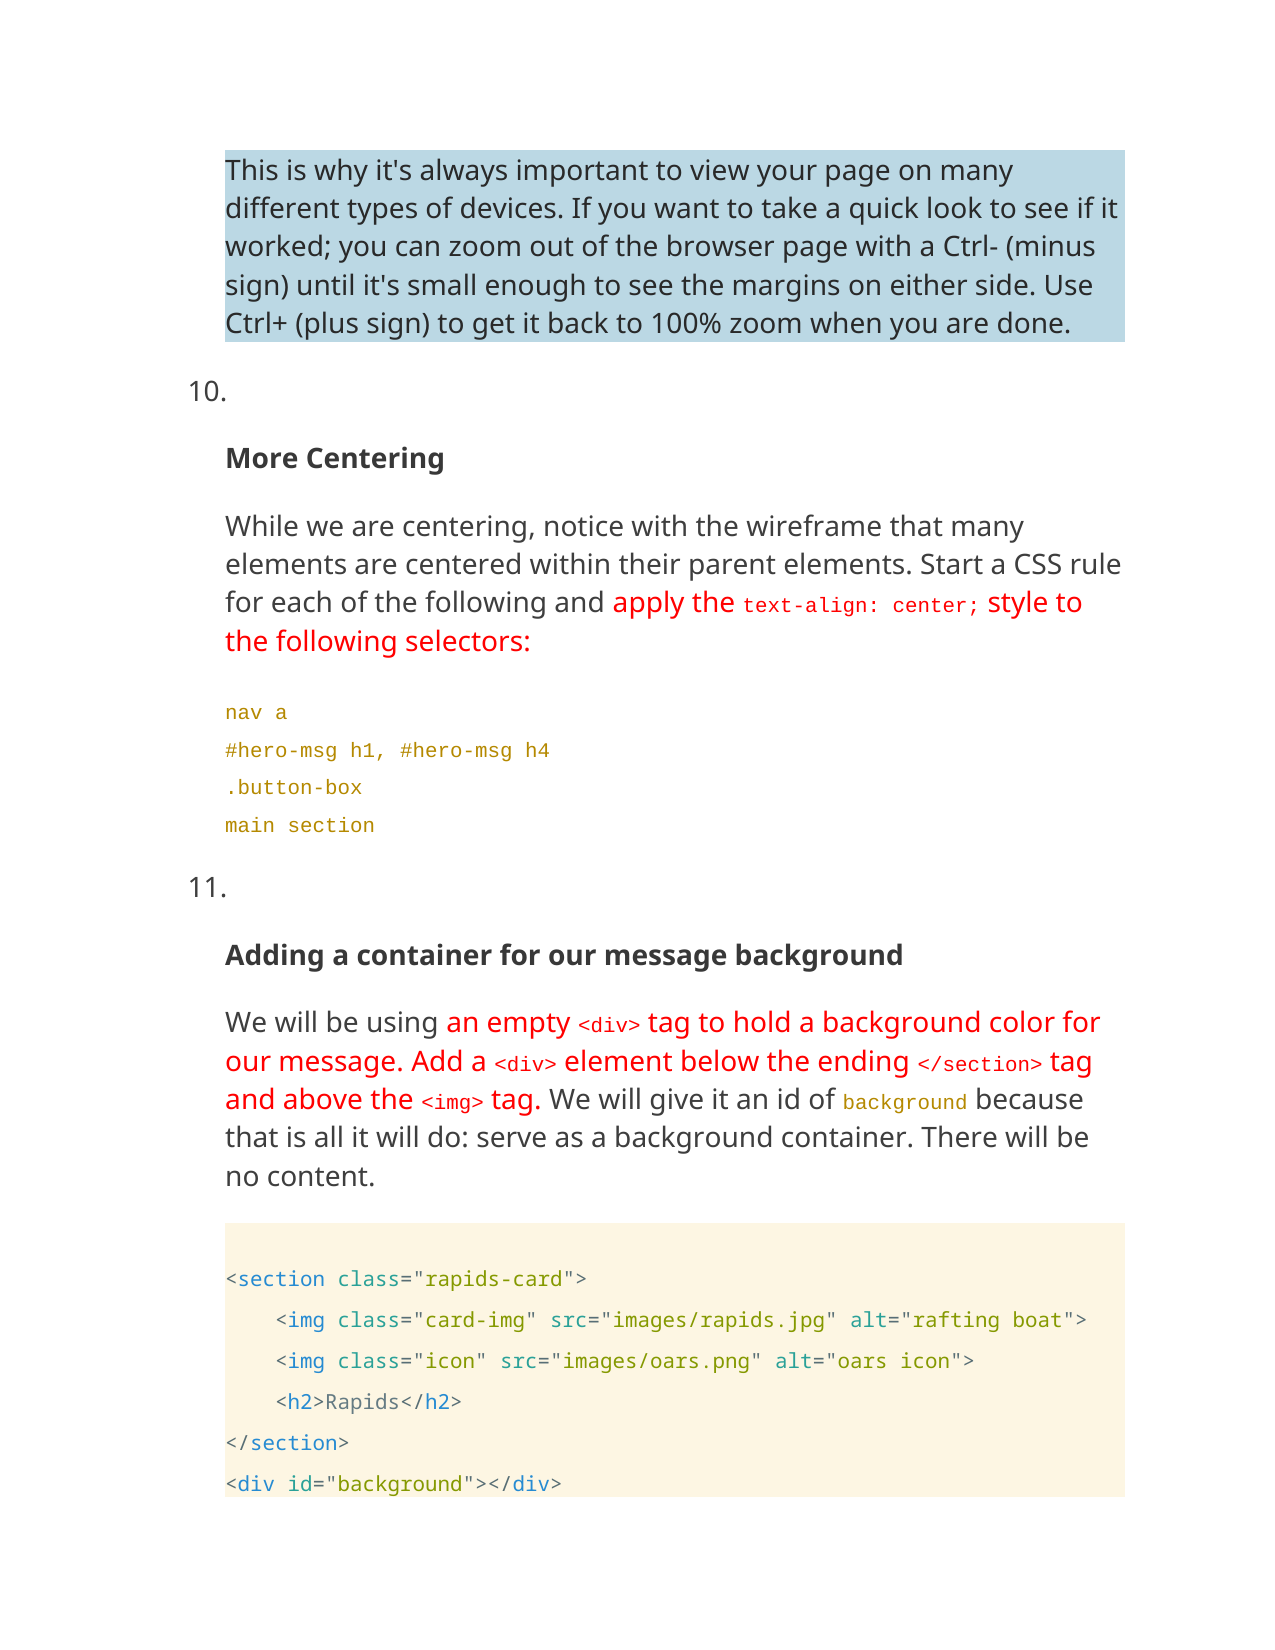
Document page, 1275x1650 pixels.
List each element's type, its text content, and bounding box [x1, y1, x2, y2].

text While we are centering, notice with the wireframe that many elements are centered within their parent elements. Start a CSS rule for each of the following and apply the text-align: center; style to the following selectors: [225, 506, 1125, 659]
text <section class="rapids-card"> [225, 1264, 1125, 1293]
text We will be using an empty <div> tag to hold a background color for our message. Add a <div> element below the ending </section> tag and above the <img> tag. We will give it an id of background because that is all it will do: serve as a background container. There will be no content. [225, 1002, 1125, 1194]
text This is why it's always important to view your page on many different types of devices. If you want to take a quick look to see if it worked; you can zoom out of the browser page with a Ctrl- (minus sign) until it's small enough to see the margins on either side. Use Ctrl+ (plus sign) to get it back to 100% zoom when you are done. [225, 150, 1125, 342]
text <h2>Rapids</h2> [225, 1387, 1125, 1416]
text nav a #hero-msg h1, #hero-msg h4 .button-box main section [225, 688, 1125, 838]
text <img class="card-img" src="images/rapids.jpg" alt="rafting boat"> [225, 1305, 1125, 1334]
text <div id="background"></div> [225, 1469, 1125, 1497]
text </section> [225, 1428, 1125, 1456]
text More Centering [225, 438, 1125, 477]
text <img class="icon" src="images/oars.png" alt="oars icon"> [225, 1346, 1125, 1374]
text Adding a container for our message background [225, 935, 1125, 973]
